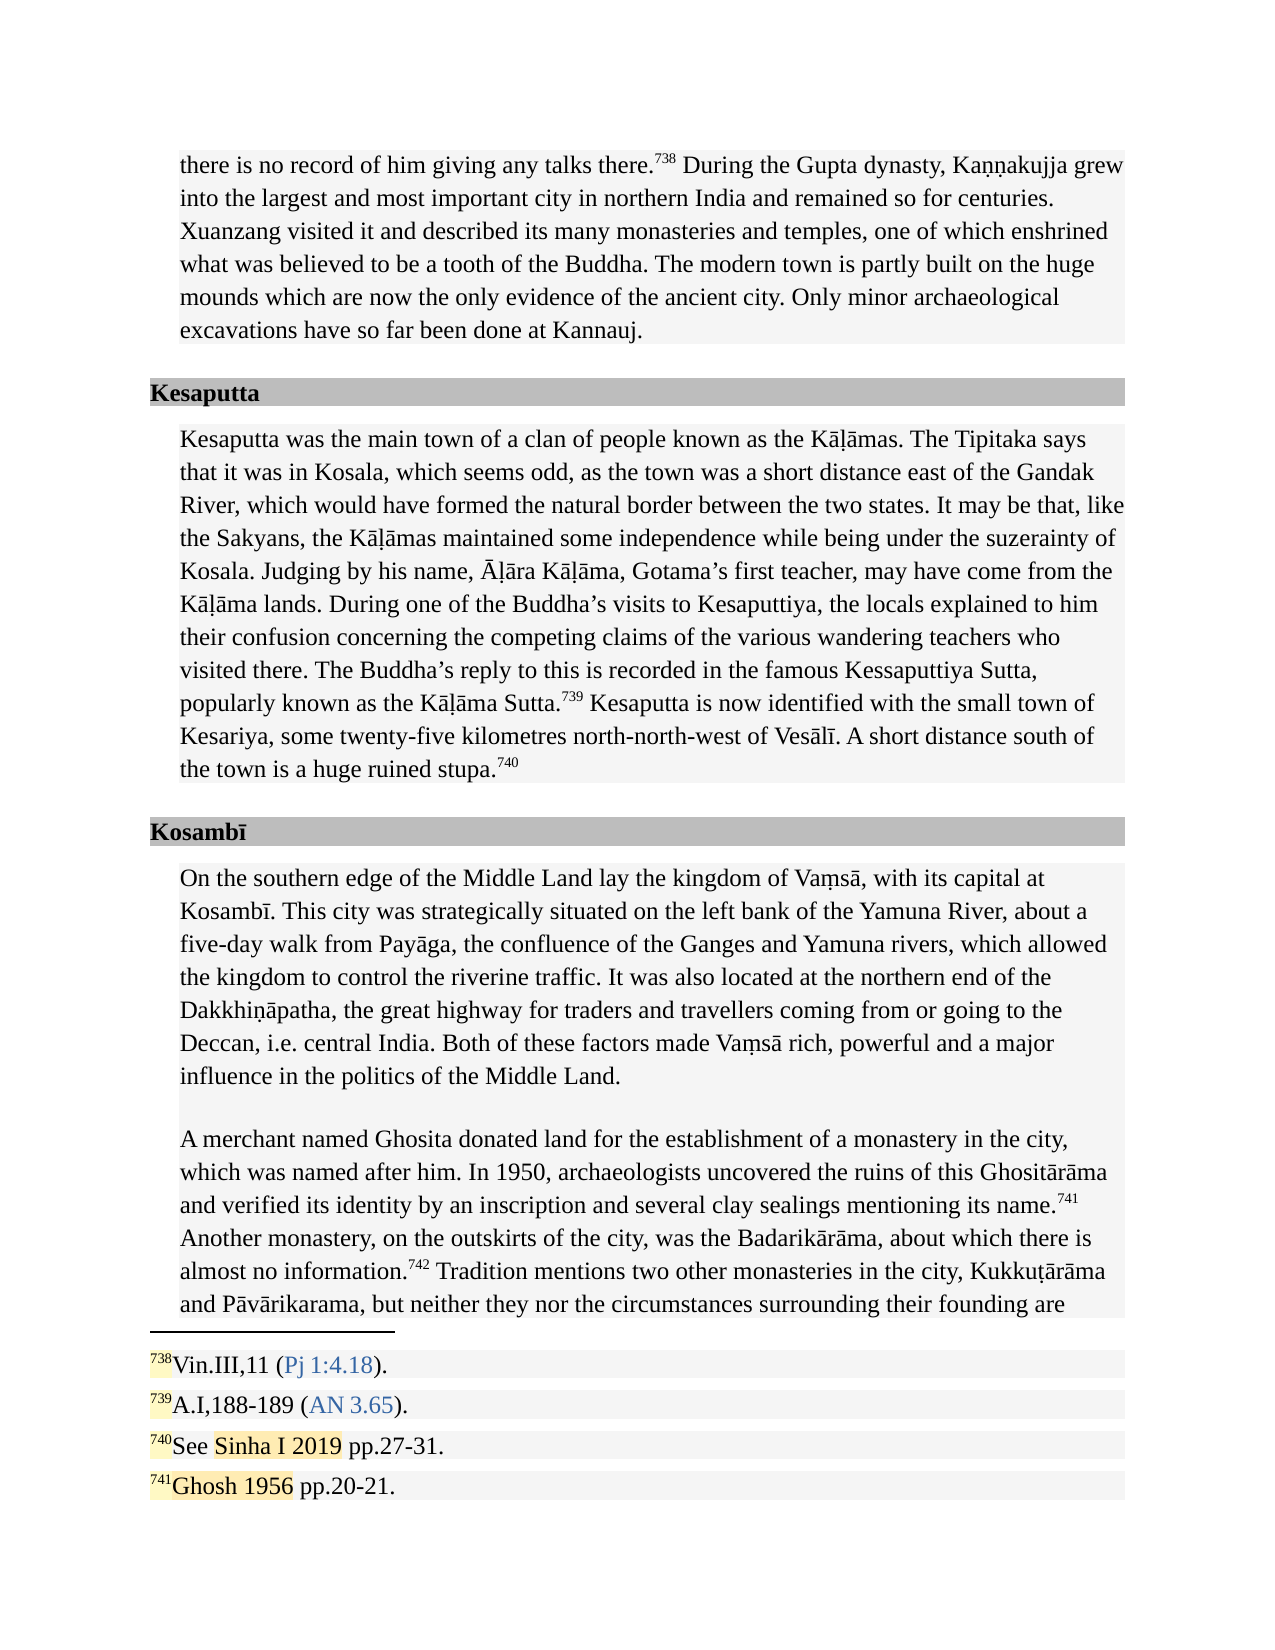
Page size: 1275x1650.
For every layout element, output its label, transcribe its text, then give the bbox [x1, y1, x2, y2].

text Kosambī [150, 817, 1125, 846]
text Kesaputta [150, 378, 1125, 406]
text On the southern edge of the Middle Land lay the kingdom of Vaṃsā, with its capital at Kosambī. This city was strategically situated on the left bank of the Yamuna River, about a five-day walk from Payāga, the confluence of the Ganges and Yamuna rivers, which allowed the kingdom to control the riverine traffic. It was also located at the northern end of the Dakkhiṇāpatha, the great highway for traders and travellers coming from or going to the Deccan, i.e. central India. Both of these factors made Vaṃsā rich, powerful and a major influence in the politics of the Middle Land. [179, 863, 1125, 1090]
text Kesaputta was the main town of a clan of people known as the Kāḷāmas. The Tipitaka says that it was in Kosala, which seems odd, as the town was a short distance east of the Gandak River, which would have formed the natural border between the two states. It may be that, like the Sakyans, the Kāḷāmas maintained some independence while being under the suzerainty of Kosala. Judging by his name, Āḷāra Kāḷāma, Gotama’s first teacher, may have come from the Kāḷāma lands. During one of the Buddha’s visits to Kesaputtiya, the locals explained to him their confusion concerning the competing claims of the various wandering teachers who visited there. The Buddha’s reply to this is recorded in the famous Kessaputtiya Sutta, popularly known as the Kāḷāma Sutta. Kesaputta is now identified with the small town of Kesariya, some twenty-five kilometres north-north-west of Vesālī. A short distance south of the town is a huge ruined stupa. [179, 424, 1125, 783]
